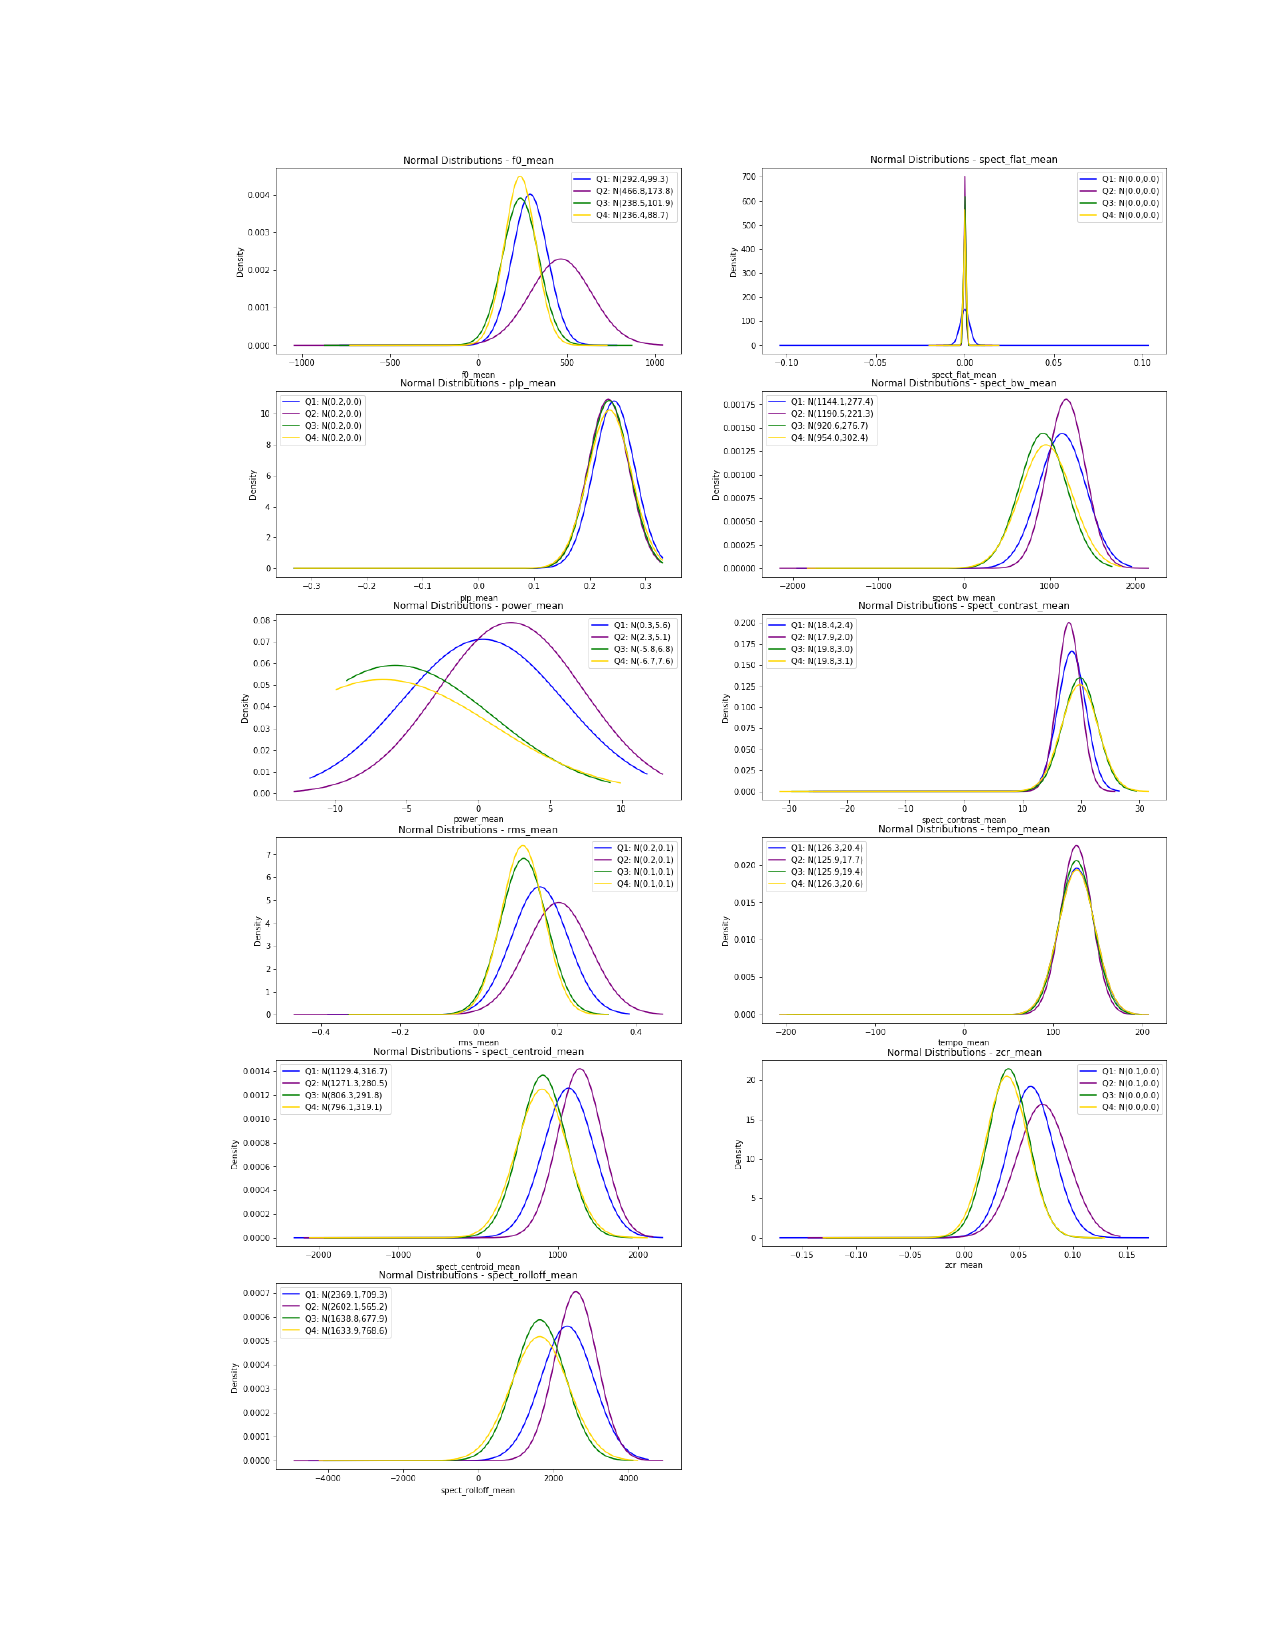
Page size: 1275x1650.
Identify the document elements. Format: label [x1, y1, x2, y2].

picture [225, 150, 1178, 1500]
